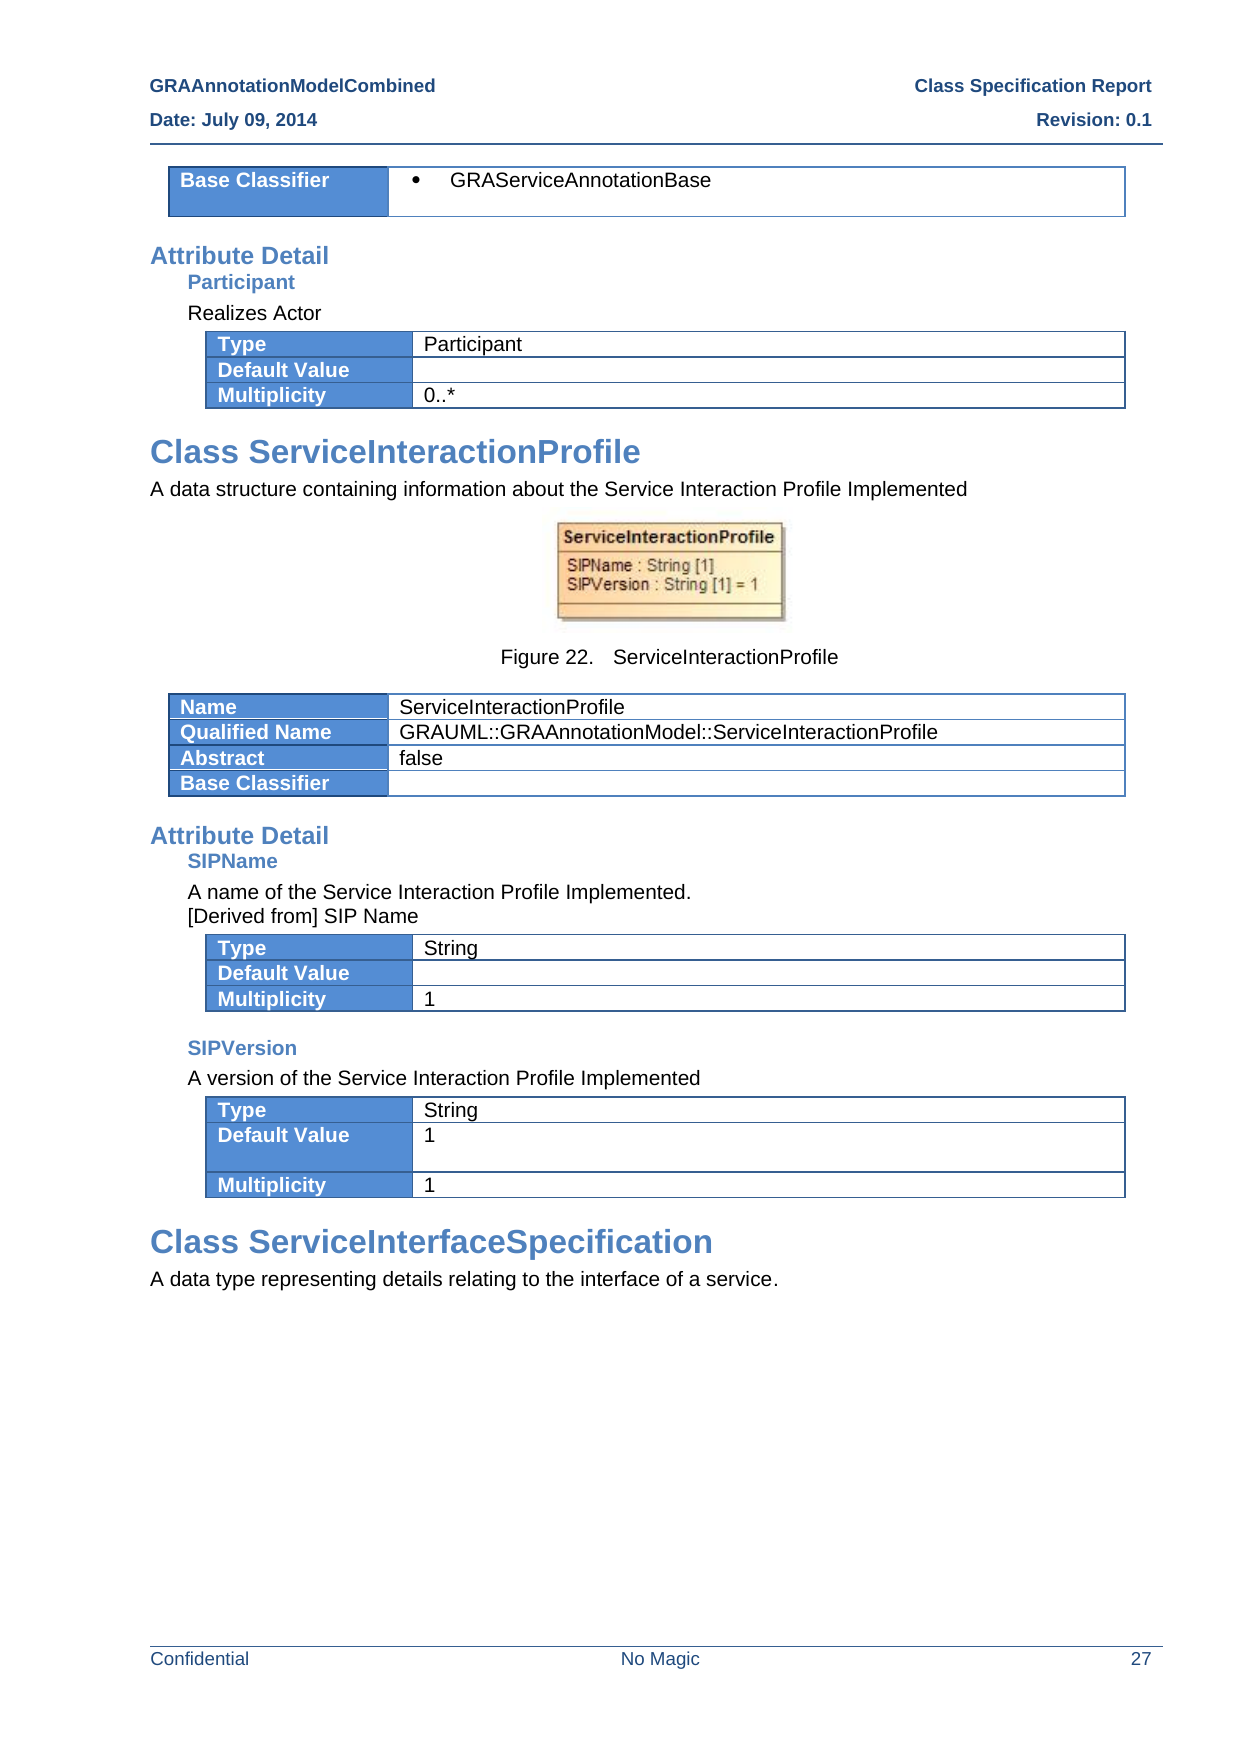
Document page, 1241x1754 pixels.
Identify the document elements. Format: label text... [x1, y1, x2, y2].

table_cell false [389, 746, 1124, 769]
table_cell [389, 771, 1124, 795]
table_header Participant [413, 332, 1124, 356]
table_header Type [207, 332, 412, 356]
table_cell 1 [413, 986, 1124, 1010]
table_header ServiceInteractionProfile [389, 695, 1124, 718]
subtitle Attribute Detail [150, 241, 1152, 270]
text Realizes Actor [187, 300, 1152, 324]
subtitle SIPName [150, 849, 1152, 873]
table_cell Qualified Name [170, 720, 387, 744]
table_cell Abstract [170, 746, 387, 769]
table_header String [413, 935, 1124, 959]
table_cell 0..* [413, 383, 1124, 407]
table_cell [413, 358, 1124, 382]
subtitle Class ServiceInterfaceSpecification [150, 1222, 1152, 1261]
table_cell Multiplicity [207, 383, 412, 407]
text A version of the Service Interaction Profile Implemented [187, 1066, 1152, 1090]
table_cell [413, 961, 1124, 985]
table_cell GRAUML::GRAAnnotationModel::ServiceInteractionProfile [389, 720, 1124, 744]
text A data structure containing information about the Service Interaction Profile Implemented [150, 477, 1152, 501]
subtitle Class ServiceInteractionProfile [150, 433, 1152, 471]
subtitle SIPVersion [150, 1036, 1152, 1060]
table_header String [413, 1098, 1124, 1122]
picture [542, 507, 797, 633]
table_header Name [170, 695, 387, 718]
table_cell GRAServiceAnnotationBase [389, 168, 1124, 216]
table_cell Multiplicity [207, 1173, 412, 1197]
table_cell Default Value [207, 358, 412, 382]
text A data type representing details relating to the interface of a service. [150, 1267, 1152, 1291]
table_cell Base Classifier [170, 771, 387, 795]
table_cell Base Classifier [170, 168, 387, 216]
text A name of the Service Interaction Profile Implemented. [Derived from] SIP Name [187, 879, 1152, 927]
text ServiceInteractionProfile [187, 645, 1152, 669]
table_header Type [207, 935, 412, 959]
subtitle Attribute Detail [150, 821, 1152, 849]
table_cell 1 [413, 1123, 1124, 1171]
table_cell Default Value [207, 961, 412, 985]
table_cell Multiplicity [207, 986, 412, 1010]
table_header Type [207, 1098, 412, 1122]
subtitle Participant [150, 270, 1152, 294]
table_cell 1 [413, 1173, 1124, 1197]
